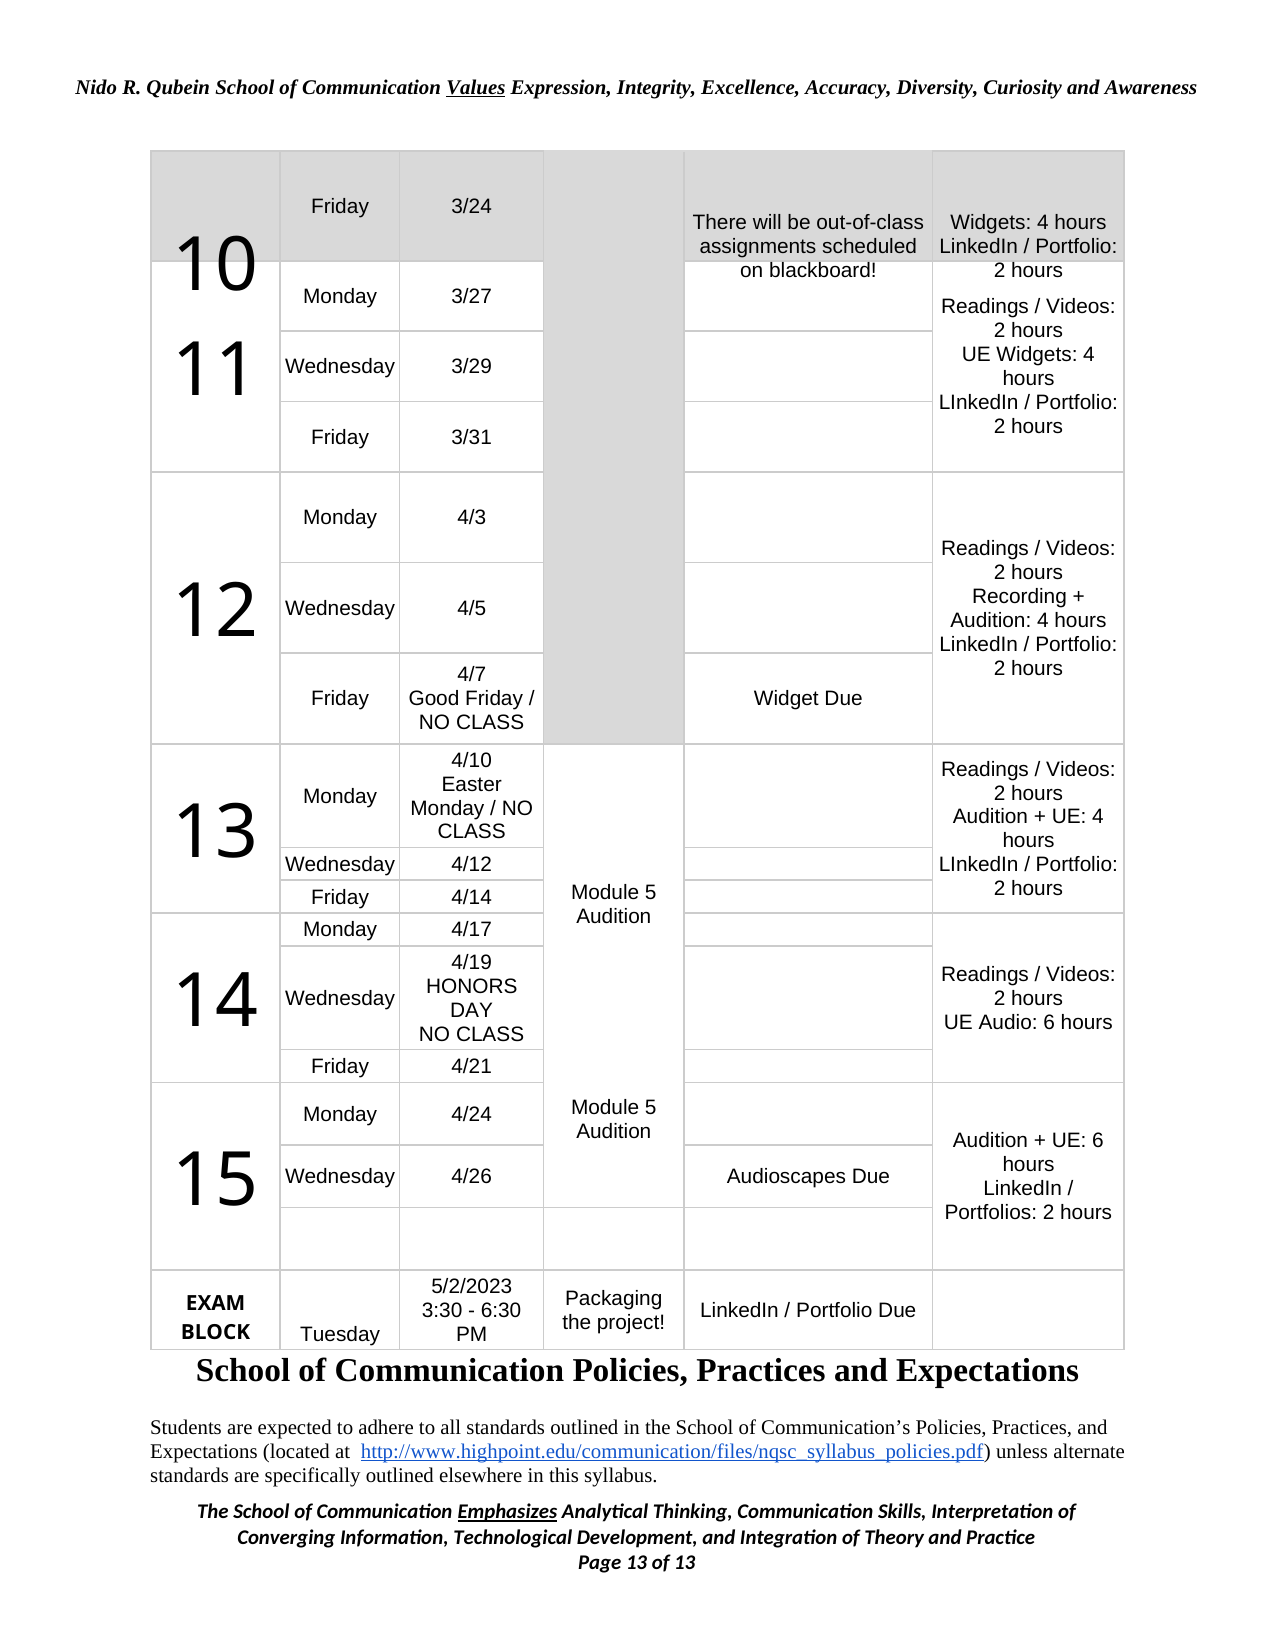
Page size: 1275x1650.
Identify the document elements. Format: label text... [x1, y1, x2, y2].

table_cell Monday [281, 914, 399, 945]
table_cell 12 [152, 473, 279, 743]
table_cell Monday [281, 473, 399, 562]
table_cell Monday [281, 262, 399, 330]
table_cell [685, 473, 932, 562]
table_cell Wednesday [281, 1146, 399, 1206]
table_cell Audition + UE: 6 hours LinkedIn / Portfolios: 2 hours [933, 1083, 1123, 1269]
table_cell Friday [281, 152, 399, 260]
table_cell Widget Due [685, 654, 932, 743]
table_cell 4/5 [400, 563, 543, 652]
table_cell Friday [281, 1050, 399, 1081]
table_cell [400, 1208, 543, 1269]
table_cell [685, 745, 932, 846]
table_cell Readings / Videos: 2 hours Audition + UE: 4 hours LInkedIn / Portfolio: 2 hours [933, 745, 1123, 912]
table_cell 4/7 Good Friday / NO CLASS [400, 654, 543, 743]
table_cell Readings / Videos: 2 hours UE Widgets: 4 hours LInkedIn / Portfolio: 2 hours [933, 262, 1123, 471]
table_cell 3/31 [400, 402, 543, 471]
table_cell [685, 1050, 932, 1081]
text Students are expected to adhere to all standards outlined in the School of Communication’s Policies, Practices, and Expectations (located at http://www.highpoint.edu/communication/files/nqsc_syllabus_policies.pdf) unless alternate standards are specifically outlined elsewhere in this syllabus. [150, 1415, 1125, 1487]
table_cell [685, 881, 932, 912]
table_cell 4/12 [400, 848, 543, 879]
table_cell Wednesday [281, 563, 399, 652]
table_cell Packaging the project! [544, 1271, 683, 1348]
table_cell [544, 1208, 683, 1269]
table_cell [933, 1271, 1123, 1348]
table_cell [685, 332, 932, 401]
table_cell LinkedIn / Portfolio Due [685, 1271, 932, 1348]
table_cell Wednesday [281, 947, 399, 1048]
table_cell 5/2/2023 3:30 - 6:30 PM [400, 1271, 543, 1348]
table_cell Wednesday [281, 332, 399, 401]
table_cell 4/19 HONORS DAY NO CLASS [400, 947, 543, 1048]
table_cell 4/21 [400, 1050, 543, 1081]
table_cell 11 [152, 262, 279, 471]
table_cell 13 [152, 745, 279, 912]
table_cell 15 [152, 1083, 279, 1269]
table_cell [685, 947, 932, 1048]
table_cell Friday [281, 402, 399, 471]
table_cell [685, 262, 932, 330]
table_cell Readings / Videos: 2 hours UE Audio: 6 hours [933, 914, 1123, 1081]
table_cell [685, 914, 932, 945]
table_cell 3/24 [400, 152, 543, 260]
table_cell Wednesday [281, 848, 399, 879]
table_cell 4/26 [400, 1146, 543, 1206]
table_cell 4/10 Easter Monday / NO CLASS [400, 745, 543, 846]
table_cell [685, 1208, 932, 1269]
table_cell 4/24 [400, 1083, 543, 1144]
table_cell 3/29 [400, 332, 543, 401]
table_cell [281, 1208, 399, 1269]
table_cell Readings / Videos: 2 hours Recording + Audition: 4 hours LinkedIn / Portfolio: 2 hours [933, 473, 1123, 743]
table_cell 14 [152, 914, 279, 1081]
table_cell [685, 1083, 932, 1144]
table_cell Module 5 Audition Module 5 Audition [544, 745, 683, 1206]
table_cell Tuesday [281, 1271, 399, 1348]
table_cell 4/17 [400, 914, 543, 945]
table_cell Friday [281, 881, 399, 912]
table_cell [685, 563, 932, 652]
table_cell [685, 402, 932, 471]
table_cell 3/27 [400, 262, 543, 330]
table_cell 4/3 [400, 473, 543, 562]
table_cell EXAM BLOCK [152, 1271, 279, 1348]
table_cell Friday [281, 654, 399, 743]
table_cell [685, 848, 932, 879]
table_cell Monday [281, 745, 399, 846]
table_cell Audioscapes Due [685, 1146, 932, 1206]
table_cell 4/14 [400, 881, 543, 912]
table_cell Monday [281, 1083, 399, 1144]
text School of Communication Policies, Practices and Expectations [150, 1350, 1125, 1388]
